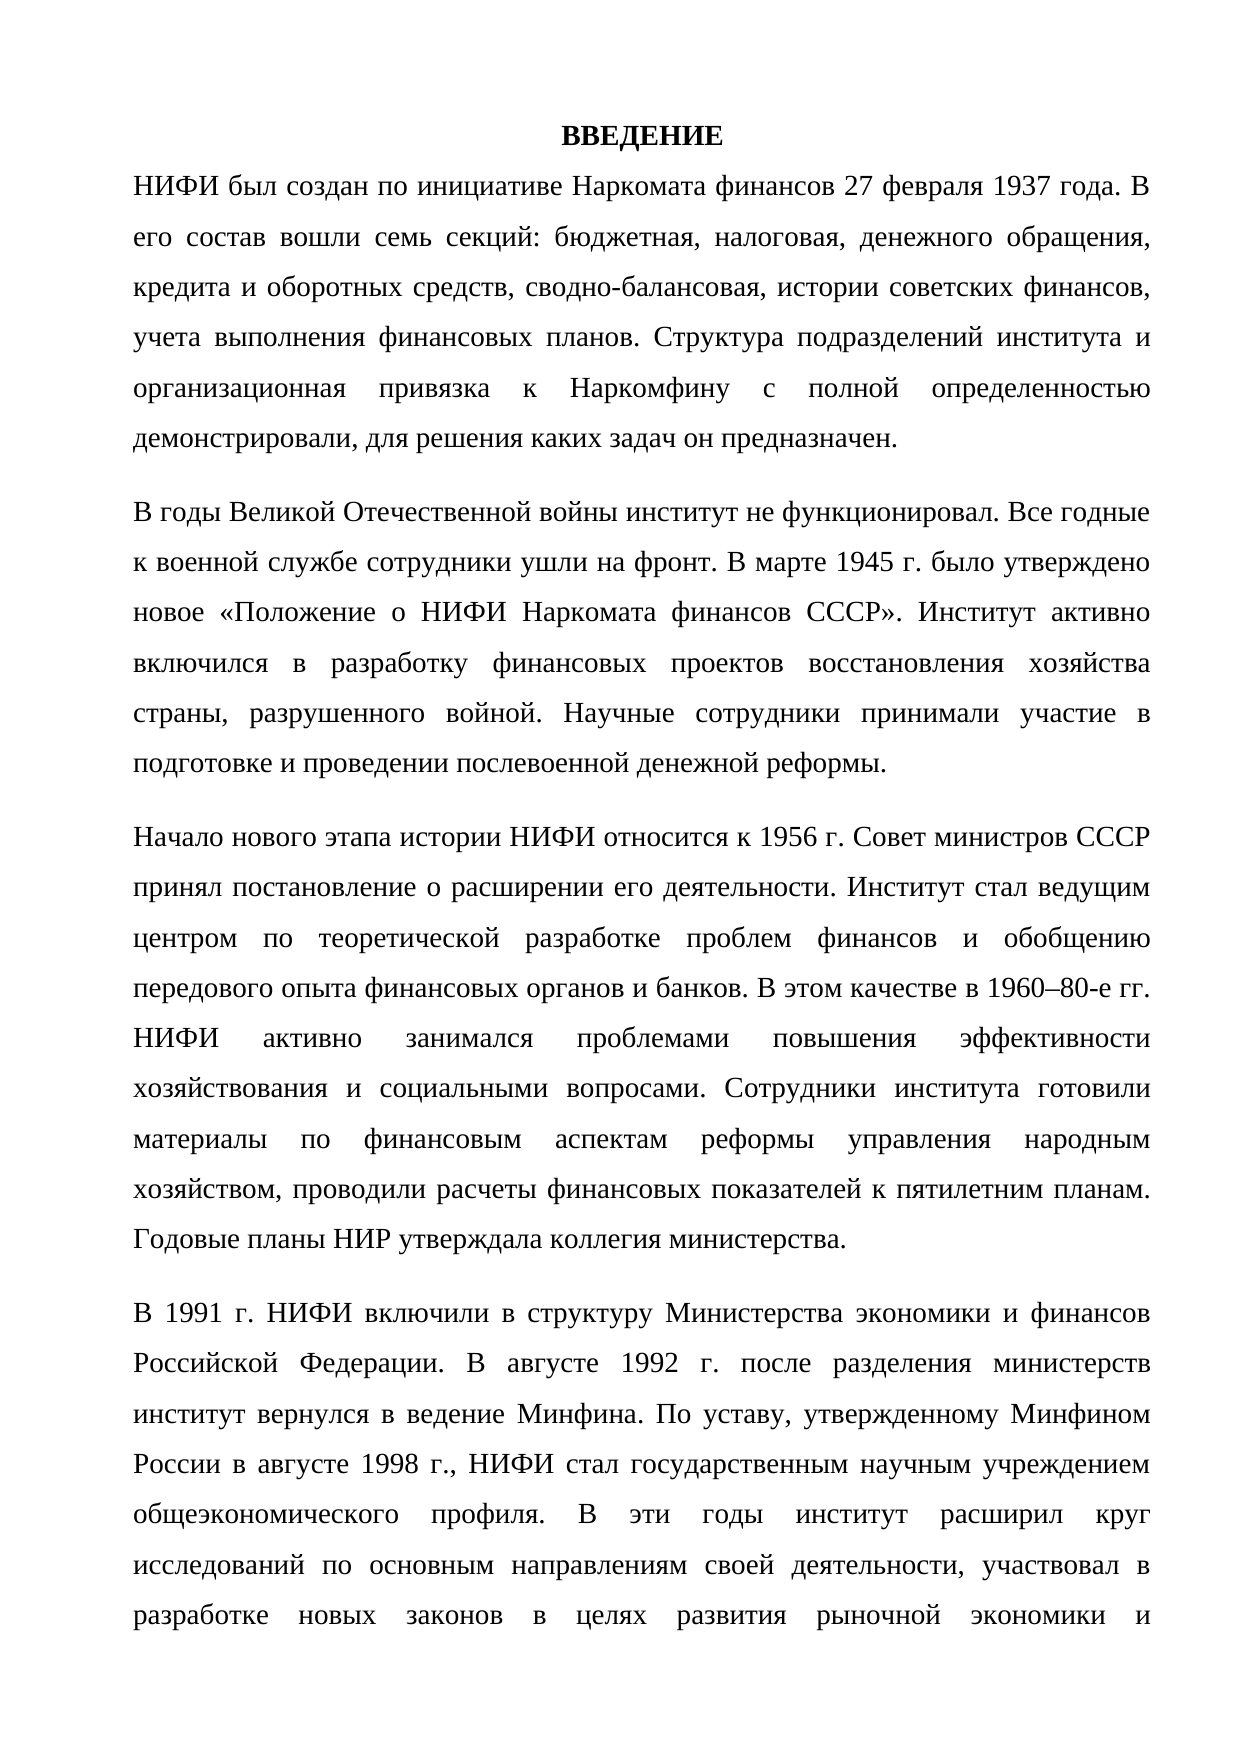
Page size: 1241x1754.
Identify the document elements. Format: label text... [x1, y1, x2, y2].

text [133, 1295, 1152, 1631]
text ВВЕДЕНИЕ [133, 118, 1152, 152]
text НИФИ был создан по инициативе Наркомата финансов 27 февраля 1937 года. В его состав вошли семь секций: бюджетная, налоговая, денежного обращения, кредита и оборотных средств, сводно-балансовая, истории советских финансов, учета выполнения финансовых планов. Структура подразделений института и организационная привязка к Наркомфину с полной определенностью демонстрировали, для решения каких задач он предназначен. [133, 168, 1152, 453]
text Начало нового этапа истории НИФИ относится к 1956 г. Совет министров СССР принял постановление о расширении его деятельности. Институт стал ведущим центром по теоретической разработке проблем финансов и обобщению передового опыта финансовых органов и банков. В этом качестве в 1960–80-е гг. НИФИ активно занимался проблемами повышения эффективности хозяйствования и социальными вопросами. Сотрудники института готовили материалы по финансовым аспектам реформы управления народным хозяйством, проводили расчеты финансовых показателей к пятилетним планам. Годовые планы НИР утверждала коллегия министерства. [133, 819, 1152, 1255]
text В годы Великой Отечественной войны институт не функционировал. Все годные к военной службе сотрудники ушли на фронт. В марте 1945 г. было утверждено новое «Положение о НИФИ Наркомата финансов СССР». Институт активно включился в разработку финансовых проектов восстановления хозяйства страны, разрушенного войной. Научные сотрудники принимали участие в подготовке и проведении послевоенной денежной реформы. [133, 494, 1152, 779]
